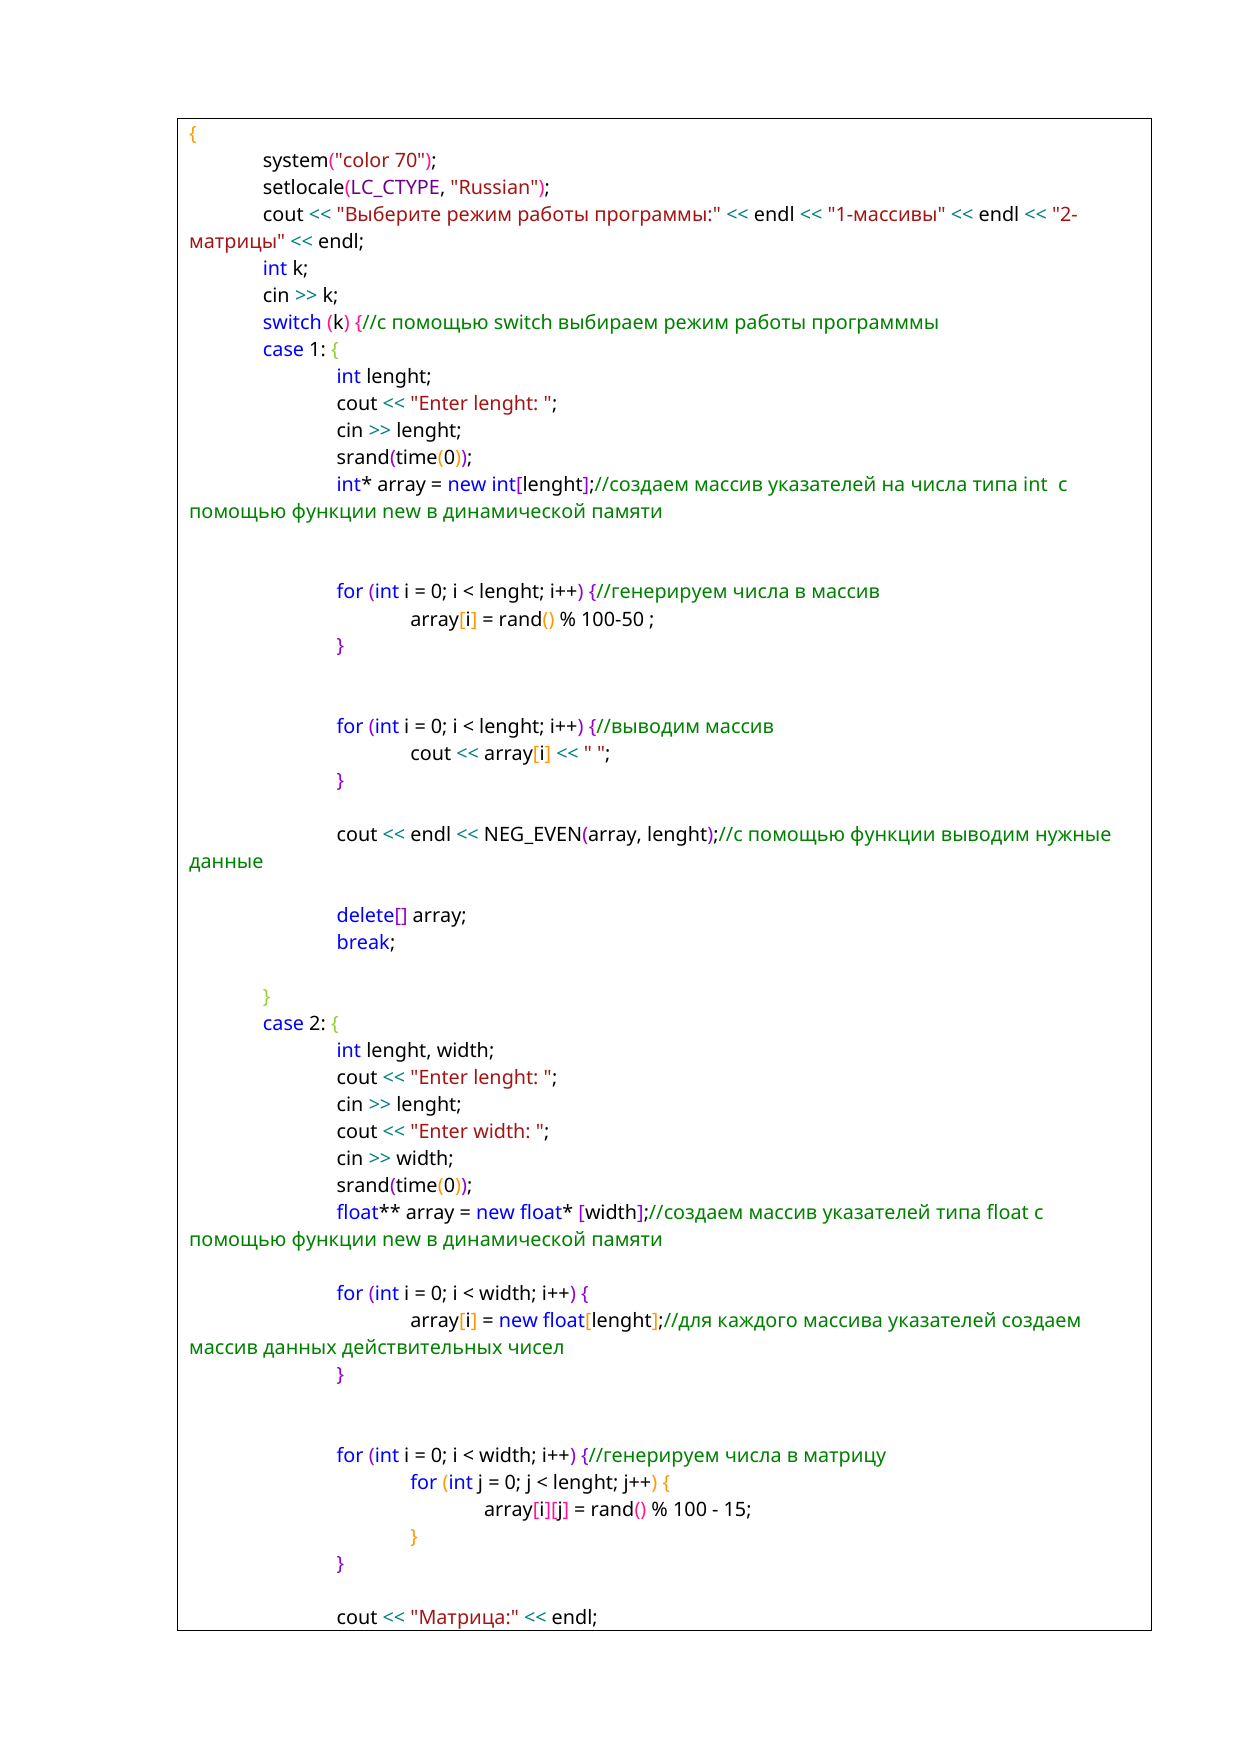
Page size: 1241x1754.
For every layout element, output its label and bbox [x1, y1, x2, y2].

table_cell [178, 119, 1151, 1630]
